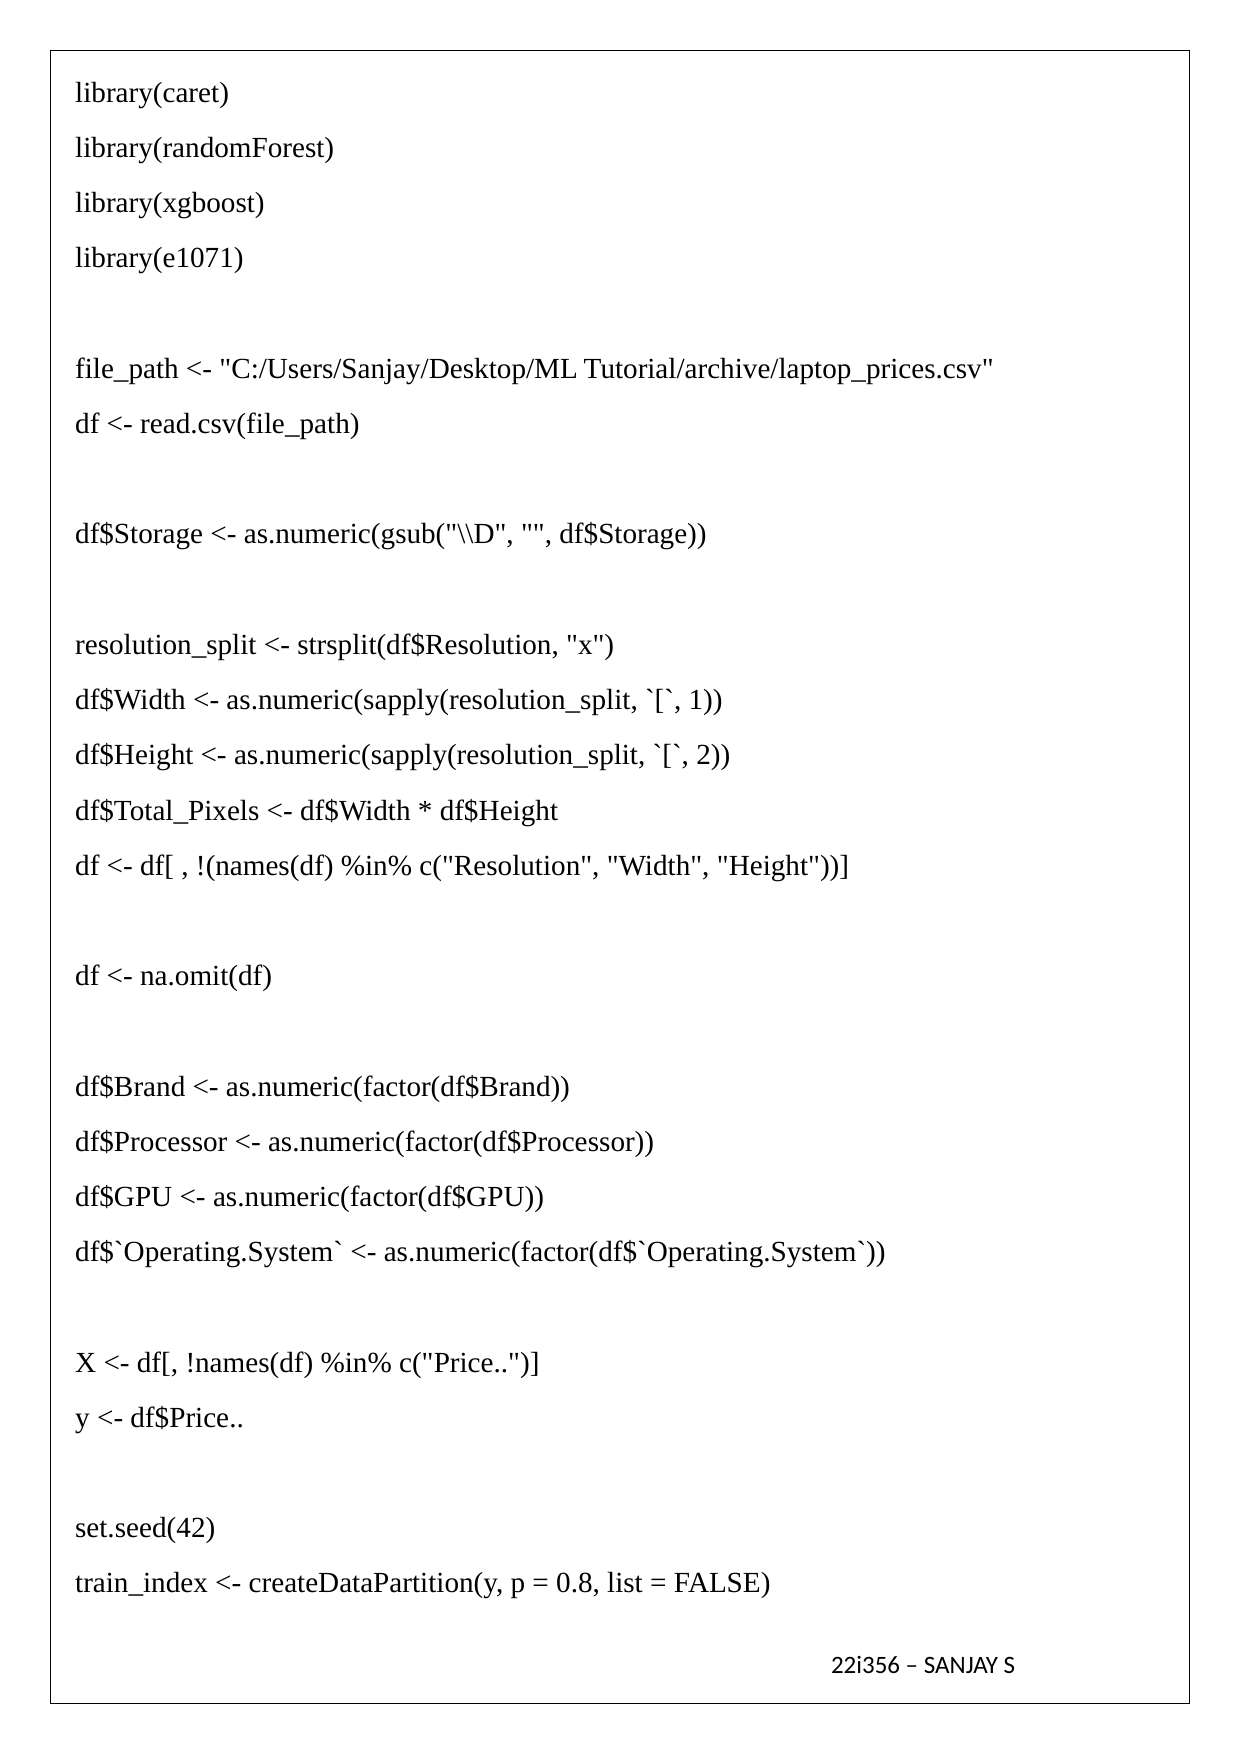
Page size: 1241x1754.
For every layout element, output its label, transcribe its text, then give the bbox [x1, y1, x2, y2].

text library(caret) [75, 75, 1165, 108]
text resolution_split <- strsplit(df$Resolution, "x") [75, 627, 1165, 661]
text df$Total_Pixels <- df$Width * df$Height [75, 793, 1165, 826]
text df <- read.csv(file_path) [75, 406, 1165, 440]
text df$`Operating.System` <- as.numeric(factor(df$`Operating.System`)) [75, 1234, 1165, 1268]
text df <- df[ , !(names(df) %in% c("Resolution", "Width", "Height"))] [75, 848, 1165, 881]
text df <- na.omit(df) [75, 958, 1165, 992]
text train_index <- createDataPartition(y, p = 0.8, list = FALSE) [75, 1566, 1165, 1599]
text df$Width <- as.numeric(sapply(resolution_split, `[`, 1)) [75, 682, 1165, 716]
text df$Height <- as.numeric(sapply(resolution_split, `[`, 2)) [75, 737, 1165, 771]
text df$Storage <- as.numeric(gsub("\\D", "", df$Storage)) [75, 517, 1165, 550]
text df$Brand <- as.numeric(factor(df$Brand)) [75, 1069, 1165, 1102]
text X <- df[, !names(df) %in% c("Price..")] [75, 1345, 1165, 1378]
text file_path <- "C:/Users/Sanjay/Desktop/ML Tutorial/archive/laptop_prices.csv" [75, 351, 1165, 384]
text df$Processor <- as.numeric(factor(df$Processor)) [75, 1124, 1165, 1157]
text set.seed(42) [75, 1510, 1165, 1544]
text library(xgboost) [75, 185, 1165, 219]
text y <- df$Price.. [75, 1400, 1165, 1433]
text df$GPU <- as.numeric(factor(df$GPU)) [75, 1179, 1165, 1213]
text library(randomForest) [75, 130, 1165, 164]
text library(e1071) [75, 241, 1165, 274]
